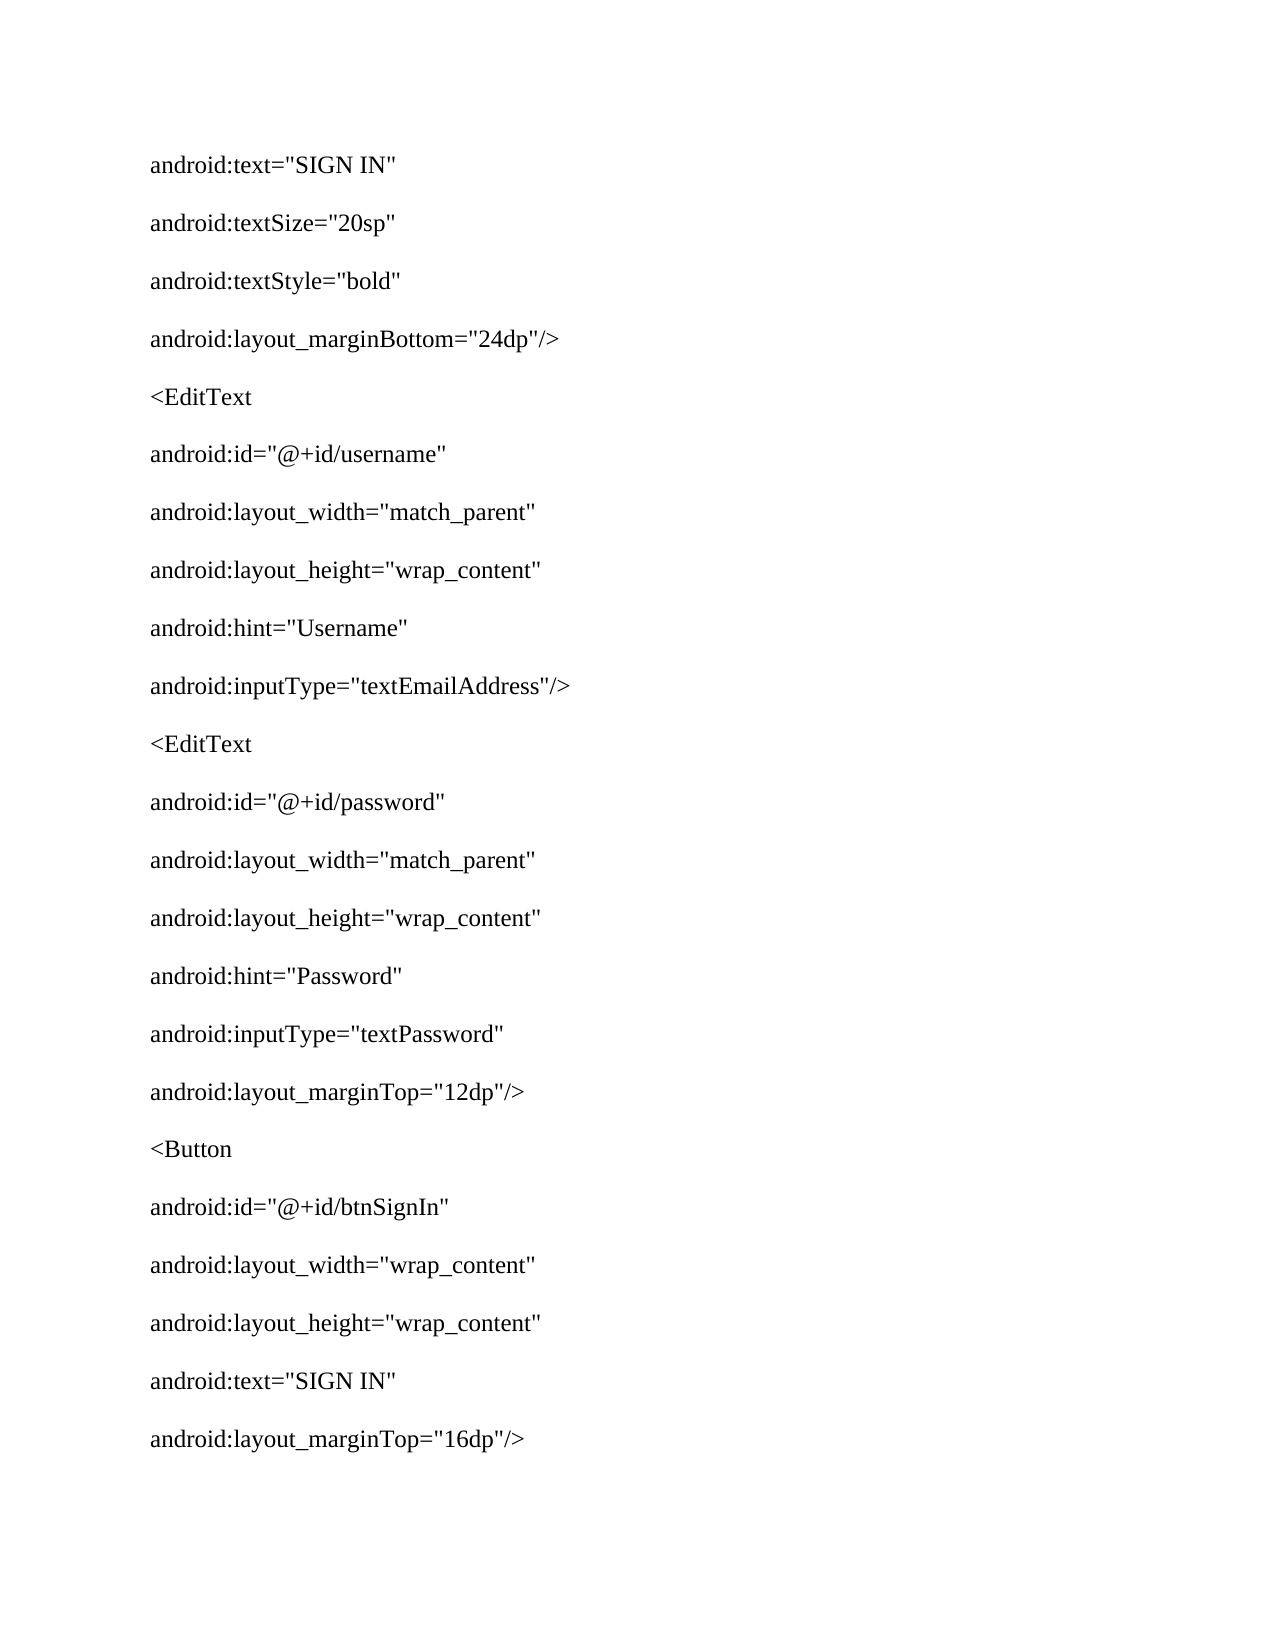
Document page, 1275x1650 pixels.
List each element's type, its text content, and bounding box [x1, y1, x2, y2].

text android:hint="Username" [150, 613, 1125, 642]
text android:layout_width="match_parent" [150, 497, 1125, 526]
text android:layout_height="wrap_content" [150, 1308, 1125, 1337]
text android:layout_marginBottom="24dp"/> [150, 324, 1125, 352]
text android:id="@+id/password" [150, 787, 1125, 816]
text android:hint="Password" [150, 961, 1125, 989]
text android:layout_width="wrap_content" [150, 1250, 1125, 1279]
text android:layout_height="wrap_content" [150, 555, 1125, 584]
text android:layout_marginTop="12dp"/> [150, 1077, 1125, 1105]
text android:text="SIGN IN" [150, 150, 1125, 179]
text android:textStyle="bold" [150, 266, 1125, 294]
text <EditText [150, 382, 1125, 410]
text android:id="@+id/btnSignIn" [150, 1192, 1125, 1221]
text android:textSize="20sp" [150, 208, 1125, 237]
text android:id="@+id/username" [150, 439, 1125, 468]
text android:inputType="textPassword" [150, 1019, 1125, 1047]
text android:layout_height="wrap_content" [150, 903, 1125, 932]
text <EditText [150, 729, 1125, 758]
text android:text="SIGN IN" [150, 1366, 1125, 1395]
text android:layout_width="match_parent" [150, 845, 1125, 874]
text android:inputType="textEmailAddress"/> [150, 671, 1125, 700]
text android:layout_marginTop="16dp"/> [150, 1424, 1125, 1453]
text <Button [150, 1134, 1125, 1163]
